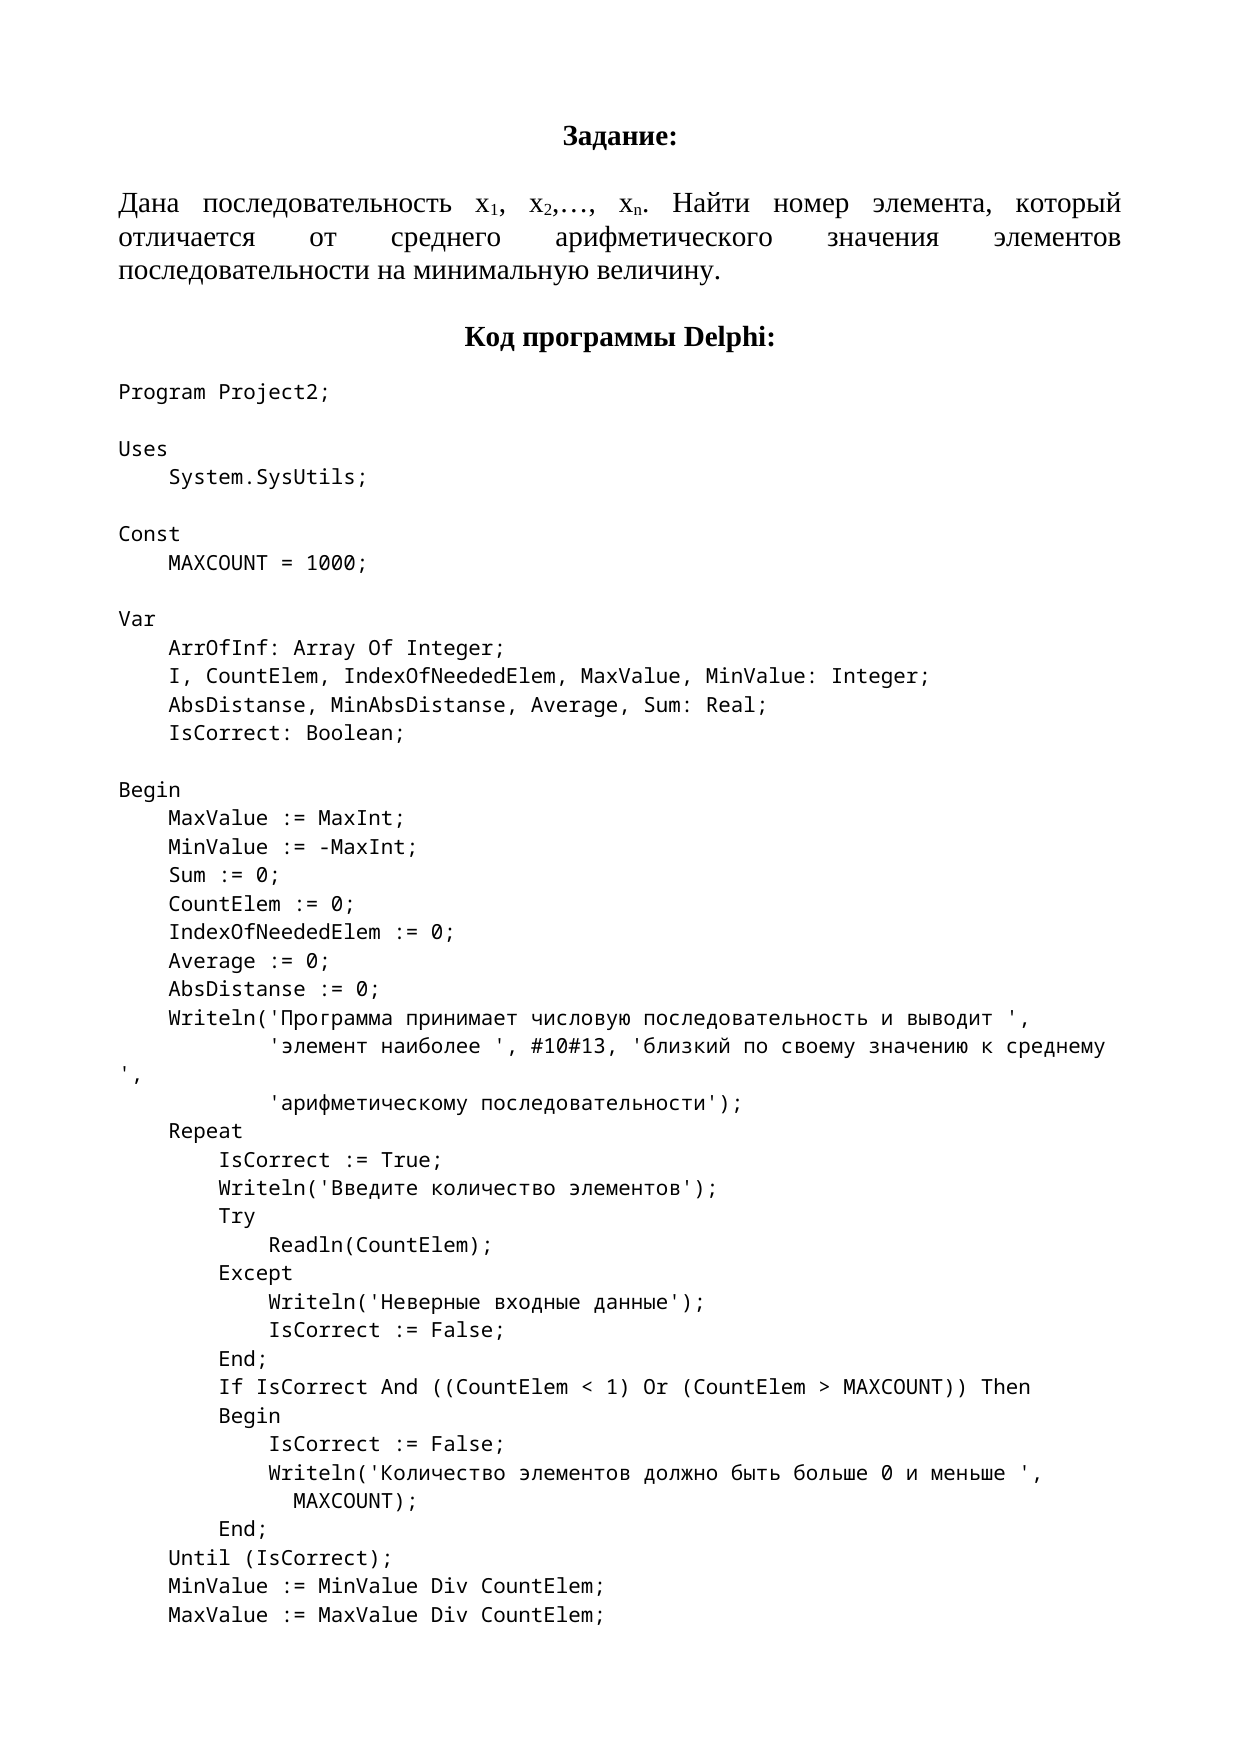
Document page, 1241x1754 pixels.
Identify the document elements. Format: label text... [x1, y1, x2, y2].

text Код программы Delphi: [118, 319, 1122, 353]
text AbsDistanse := 0; [118, 974, 1122, 1003]
text IsCorrect := True; [118, 1145, 1122, 1173]
text Дана последовательность х1, х2,…, хn. Найти номер элемента, который отличается от среднего арифметического значения элементов последовательности на минимальную величину. [118, 185, 1122, 286]
text MinValue := -MaxInt; [118, 832, 1122, 860]
text AbsDistanse, MinAbsDistanse, Average, Sum: Real; [118, 690, 1122, 718]
text Readln(CountElem); [118, 1230, 1122, 1258]
text Program Project2; [118, 377, 1122, 405]
text IsCorrect: Boolean; [118, 718, 1122, 747]
text I, CountElem, IndexOfNeededElem, MaxValue, MinValue: Integer; [118, 661, 1122, 690]
text End; [118, 1344, 1122, 1372]
text 'арифметическому последовательности'); [118, 1088, 1122, 1116]
text Begin [118, 775, 1122, 803]
text Const [118, 519, 1122, 548]
text Average := 0; [118, 946, 1122, 974]
text Try [118, 1202, 1122, 1230]
text MAXCOUNT = 1000; [118, 548, 1122, 576]
text Var [118, 604, 1122, 633]
text MinValue := MinValue Div CountElem; [118, 1571, 1122, 1600]
text Writeln('Программа принимает числовую последовательность и выводит ', [118, 1003, 1122, 1031]
text Writeln('Количество элементов должно быть больше 0 и меньше ', [118, 1458, 1122, 1486]
text Writeln('Введите количество элементов'); [118, 1173, 1122, 1202]
text IsCorrect := False; [118, 1315, 1122, 1344]
text Until (IsCorrect); [118, 1543, 1122, 1571]
text 'элемент наиболее ', #10#13, 'близкий по своему значению к среднему ', [118, 1031, 1122, 1088]
text CountElem := 0; [118, 889, 1122, 917]
text Writeln('Неверные входные данные'); [118, 1287, 1122, 1315]
text MaxValue := MaxValue Div CountElem; [118, 1600, 1122, 1628]
text Begin [118, 1401, 1122, 1429]
text MAXCOUNT); [118, 1486, 1122, 1514]
text IsCorrect := False; [118, 1429, 1122, 1458]
text Repeat [118, 1116, 1122, 1145]
text If IsCorrect And ((CountElem < 1) Or (CountElem > MAXCOUNT)) Then [118, 1372, 1122, 1401]
text IndexOfNeededElem := 0; [118, 917, 1122, 946]
text System.SysUtils; [118, 462, 1122, 491]
text Uses [118, 434, 1122, 462]
text End; [118, 1514, 1122, 1543]
text MaxValue := MaxInt; [118, 803, 1122, 832]
text ArrOfInf: Array Of Integer; [118, 633, 1122, 661]
text Задание: [118, 118, 1122, 152]
text Except [118, 1258, 1122, 1287]
text Sum := 0; [118, 860, 1122, 889]
